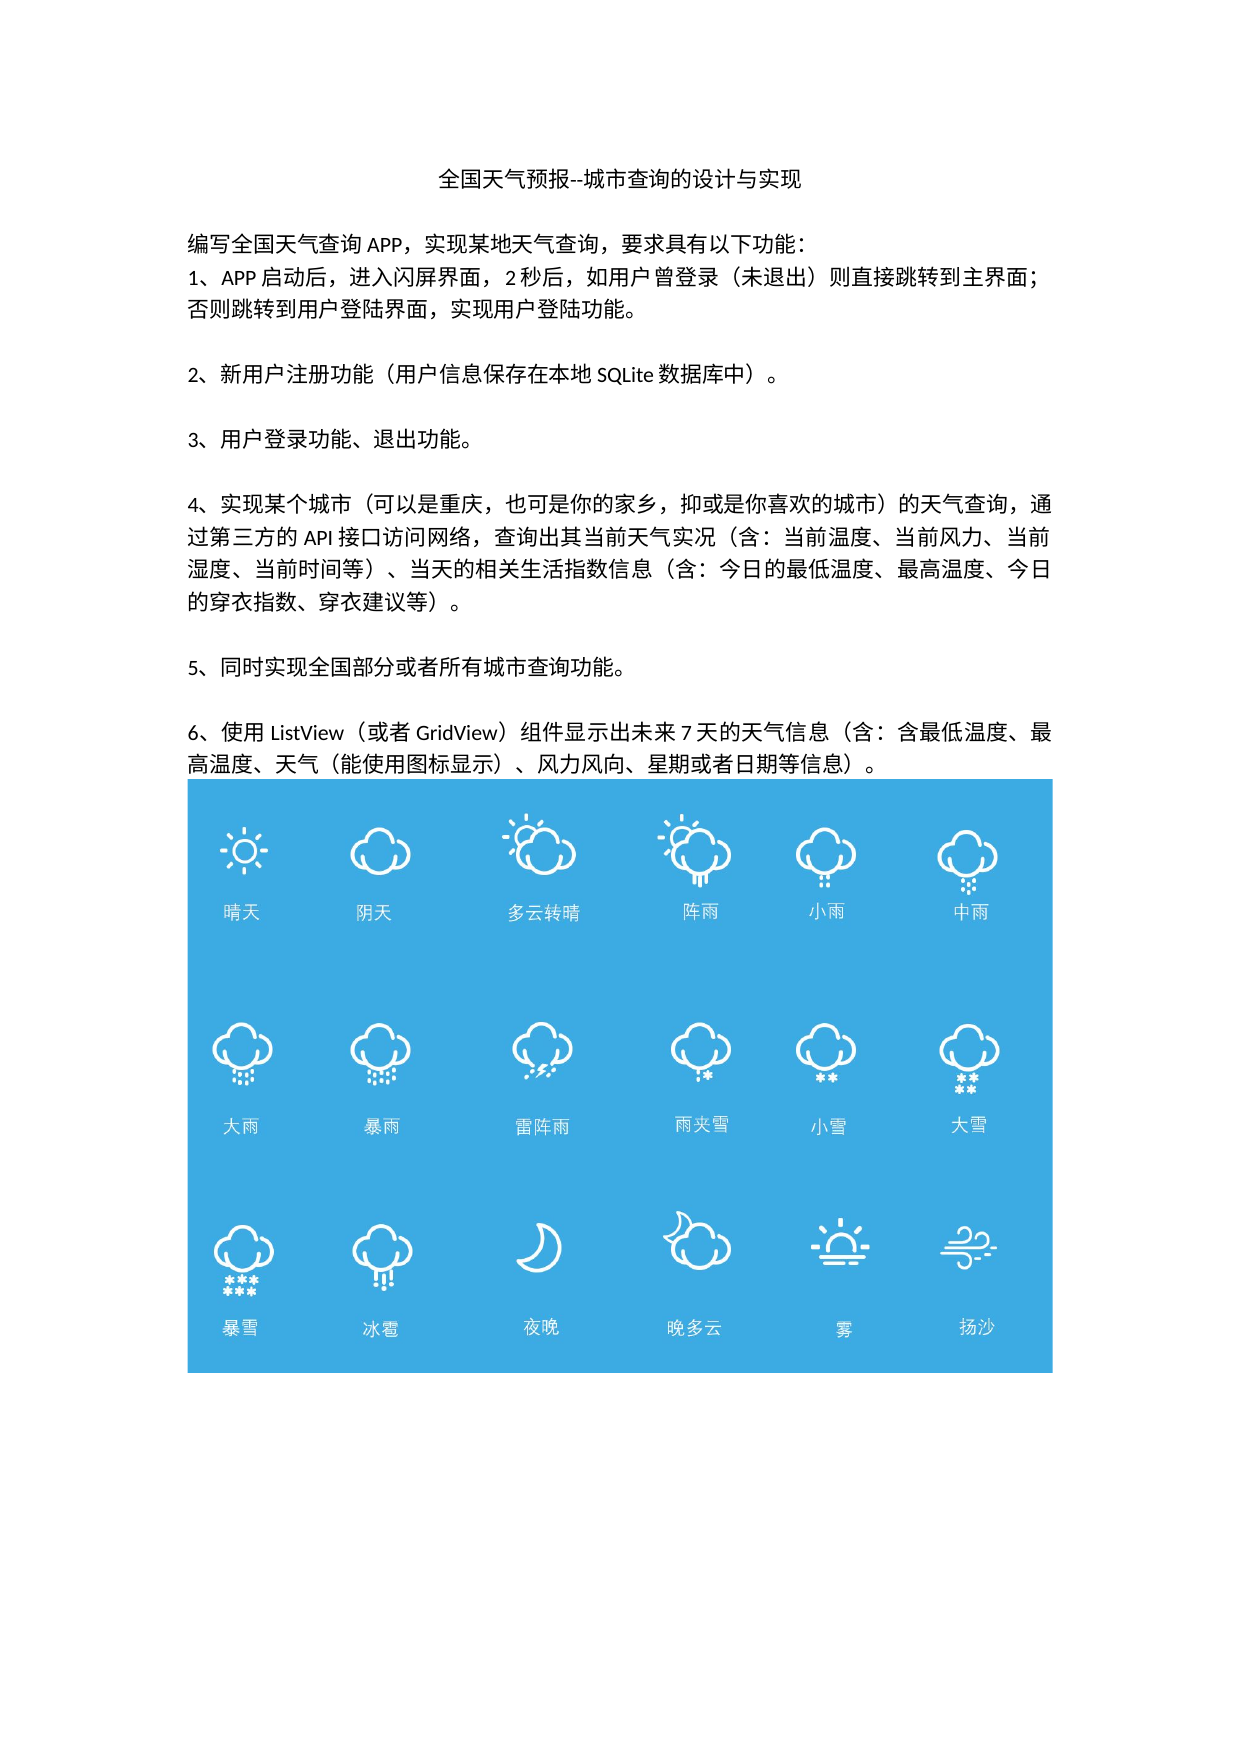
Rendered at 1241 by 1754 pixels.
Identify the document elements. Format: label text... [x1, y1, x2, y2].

text 全国天气预报--城市查询的设计与实现 [187, 162, 1053, 194]
text 2、新用户注册功能（用户信息保存在本地SQLite数据库中）。 [187, 357, 1053, 389]
picture [187, 779, 1053, 1373]
text 1、APP启动后，进入闪屏界面，2秒后，如用户曾登录（未退出）则直接跳转到主界面；否则跳转到用户登陆界面，实现用户登陆功能。 [187, 259, 1053, 324]
text 5、同时实现全国部分或者所有城市查询功能。 [187, 649, 1053, 682]
text 4、实现某个城市（可以是重庆，也可是你的家乡，抑或是你喜欢的城市）的天气查询，通过第三方的API接口访问网络，查询出其当前天气实况（含：当前温度、当前风力、当前湿度、当前时间等）、当天的相关生活指数信息（含：今日的最低温度、最高温度、今日的穿衣指数、穿衣建议等）。 [187, 487, 1053, 617]
text 6、使用ListView（或者GridView）组件显示出未来7天的天气信息（含：含最低温度、最高温度、天气（能使用图标显示）、风力风向、星期或者日期等信息）。 [187, 714, 1053, 779]
text 3、用户登录功能、退出功能。 [187, 422, 1053, 454]
text 编写全国天气查询APP，实现某地天气查询，要求具有以下功能： [187, 227, 1053, 259]
